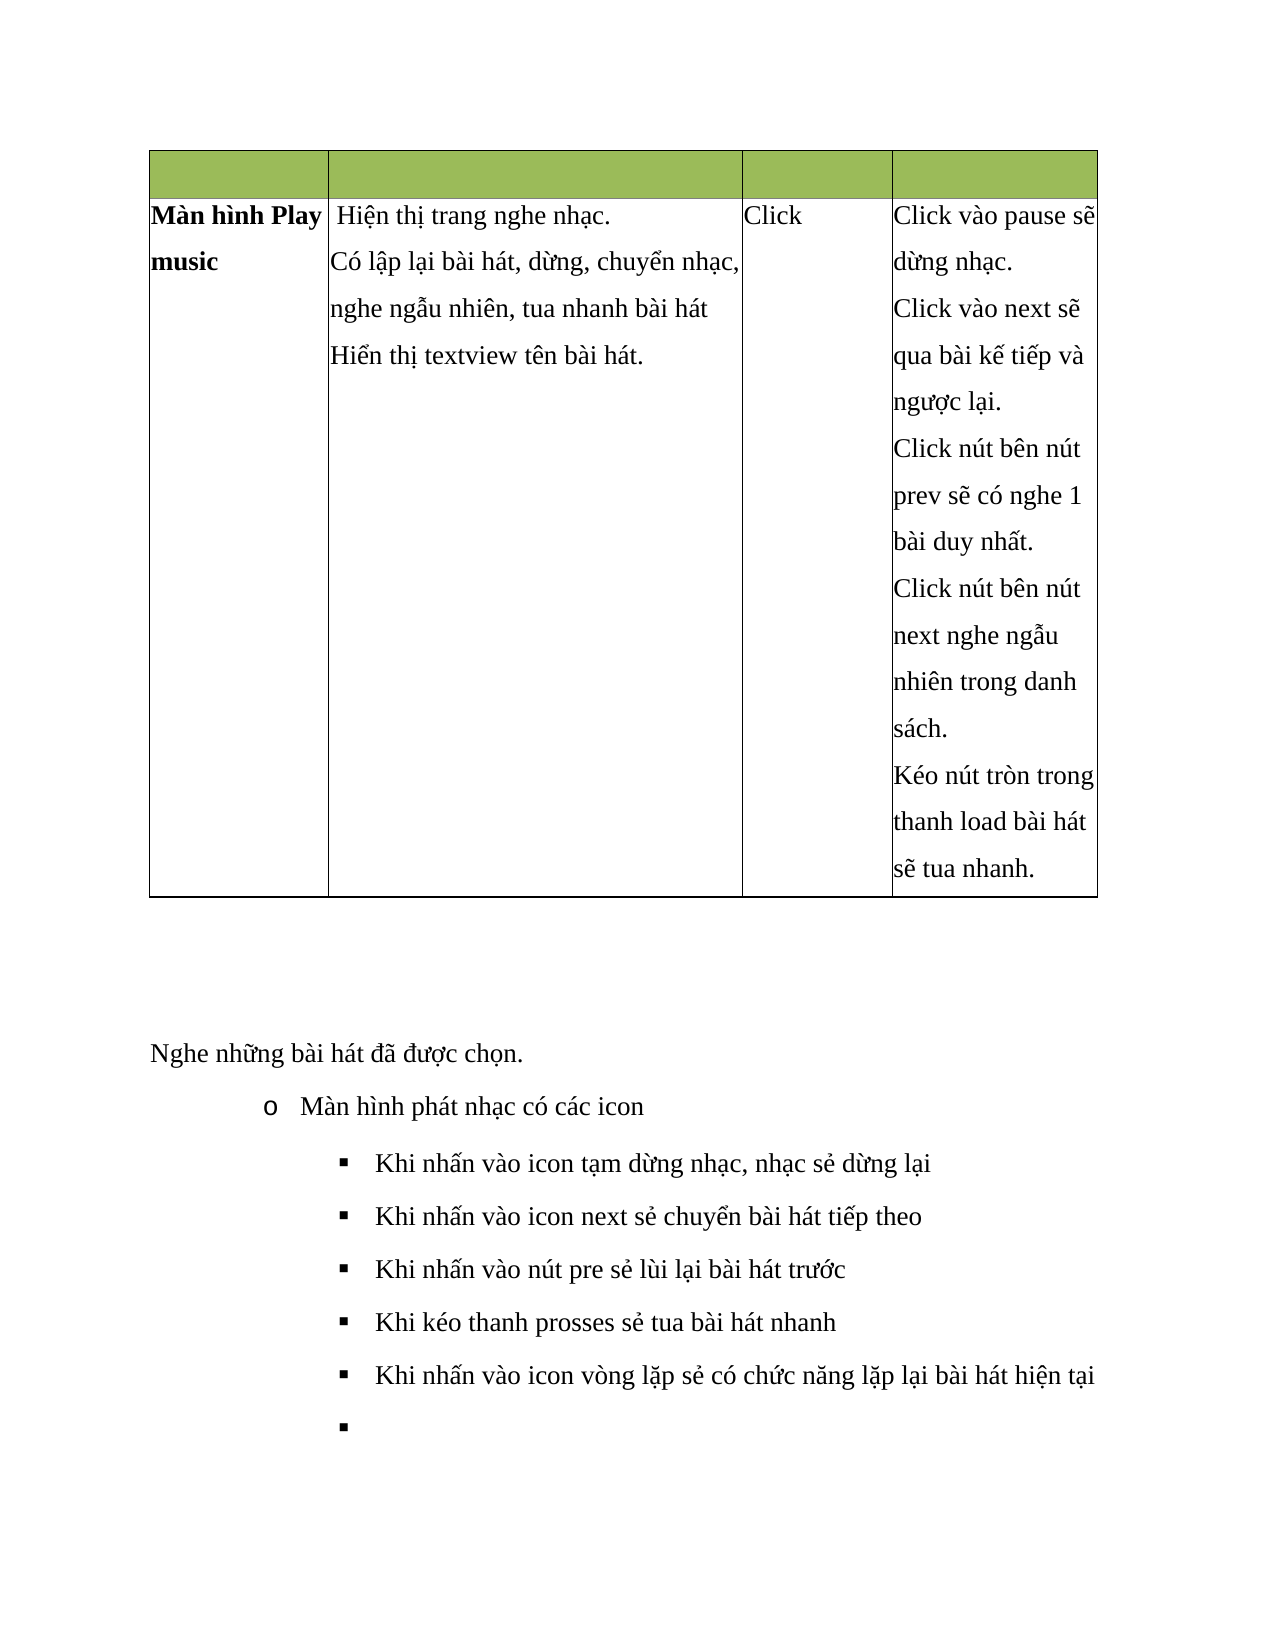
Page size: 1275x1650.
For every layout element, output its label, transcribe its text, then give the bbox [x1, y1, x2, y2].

table_cell Hiện thị trang nghe nhạc. Có lập lại bài hát, dừng, chuyển nhạc, nghe ngẫu nhiên, tua nhanh bài hát Hiển thị textview tên bài hát. [329, 199, 742, 896]
list Khi nhấn vào icon tạm dừng nhạc, nhạc sẻ dừng lại [337, 1147, 1125, 1178]
text Nghe những bài hát đã được chọn. [150, 1037, 1125, 1068]
list Khi nhấn vào icon next sẻ chuyển bài hát tiếp theo [337, 1200, 1125, 1231]
list Màn hình phát nhạc có các icon [262, 1090, 1125, 1124]
table_cell Click [743, 199, 892, 896]
table_header Mô tả [329, 151, 742, 198]
table_header Mục [150, 151, 328, 198]
table_header Phản ứng [893, 151, 1097, 198]
table_header Hành động [743, 151, 892, 198]
table_cell Màn hình Play music [150, 199, 328, 896]
list Khi nhấn vào icon vòng lặp sẻ có chức năng lặp lại bài hát hiện tại [337, 1359, 1125, 1390]
list Khi nhấn vào nút pre sẻ lùi lại bài hát trước [337, 1253, 1125, 1284]
list Khi kéo thanh prosses sẻ tua bài hát nhanh [337, 1306, 1125, 1337]
table_cell Click vào pause sẽ dừng nhạc. Click vào next sẽ qua bài kế tiếp và ngược lại. Click nút bên nút prev sẽ có nghe 1 bài duy nhất. Click nút bên nút next nghe ngẫu nhiên trong danh sách. Kéo nút tròn trong thanh load bài hát sẽ tua nhanh. [893, 199, 1097, 896]
